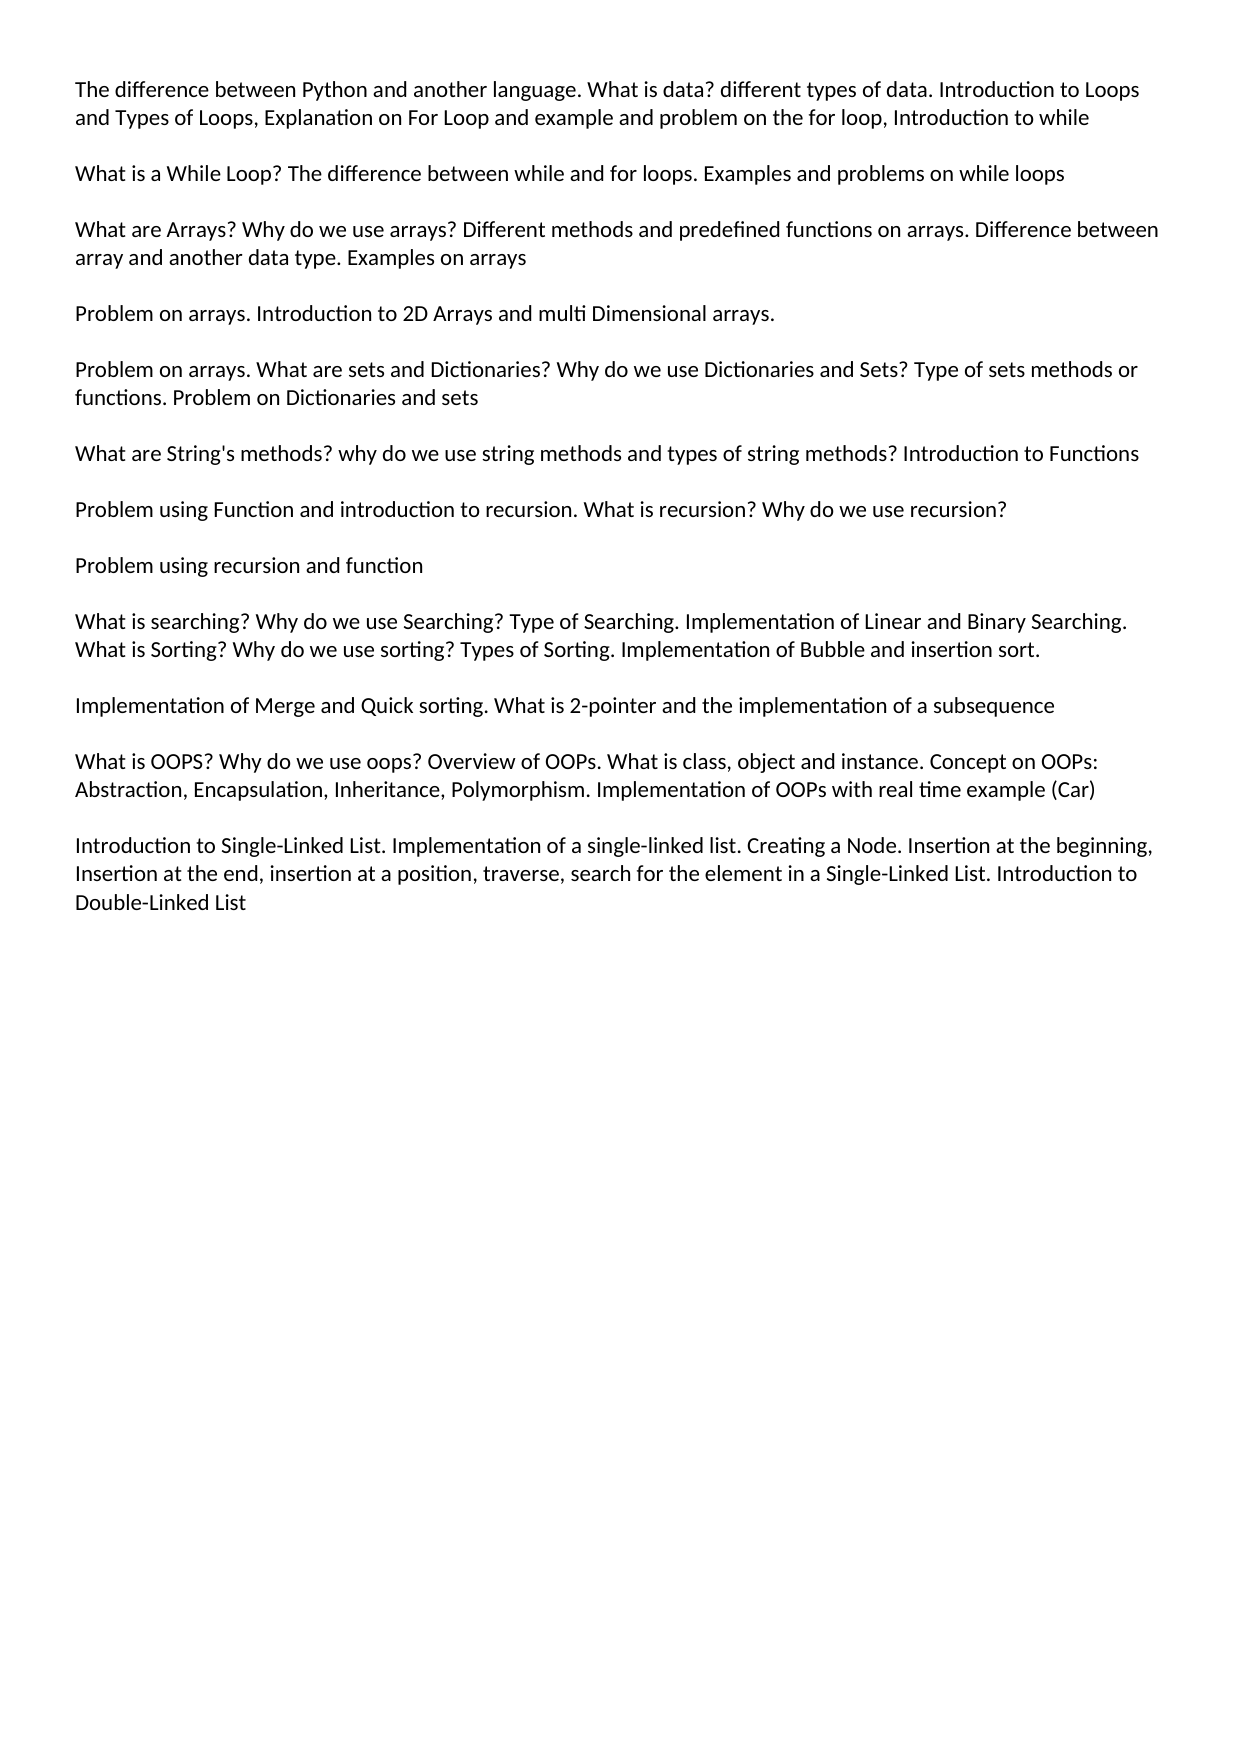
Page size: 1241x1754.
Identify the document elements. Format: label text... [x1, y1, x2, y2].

text Problem on arrays. Introduction to 2D Arrays and multi Dimensional arrays. [75, 299, 1165, 327]
text Problem on arrays. What are sets and Dictionaries? Why do we use Dictionaries and Sets? Type of sets methods or functions. Problem on Dictionaries and sets [75, 355, 1165, 411]
text What is a While Loop? The difference between while and for loops. Examples and problems on while loops [75, 159, 1165, 187]
text What are Arrays? Why do we use arrays? Different methods and predefined functions on arrays. Difference between array and another data type. Examples on arrays [75, 215, 1165, 271]
text What is OOPS? Why do we use oops? Overview of OOPs. What is class, object and instance. Concept on OOPs: Abstraction, Encapsulation, Inheritance, Polymorphism. Implementation of OOPs with real time example (Car) [75, 747, 1165, 803]
text Problem using Function and introduction to recursion. What is recursion? Why do we use recursion? [75, 495, 1165, 523]
text Introduction to Single-Linked List. Implementation of a single-linked list. Creating a Node. Insertion at the beginning, Insertion at the end, insertion at a position, traverse, search for the element in a Single-Linked List. Introduction to Double-Linked List [75, 832, 1165, 916]
text What is searching? Why do we use Searching? Type of Searching. Implementation of Linear and Binary Searching. What is Sorting? Why do we use sorting? Types of Sorting. Implementation of Bubble and insertion sort. [75, 607, 1165, 663]
text Implementation of Merge and Quick sorting. What is 2-pointer and the implementation of a subsequence [75, 691, 1165, 719]
text What are String's methods? why do we use string methods and types of string methods? Introduction to Functions [75, 439, 1165, 467]
text Problem using recursion and function [75, 551, 1165, 579]
text The difference between Python and another language. What is data? different types of data. Introduction to Loops and Types of Loops, Explanation on For Loop and example and problem on the for loop, Introduction to while [75, 75, 1165, 131]
